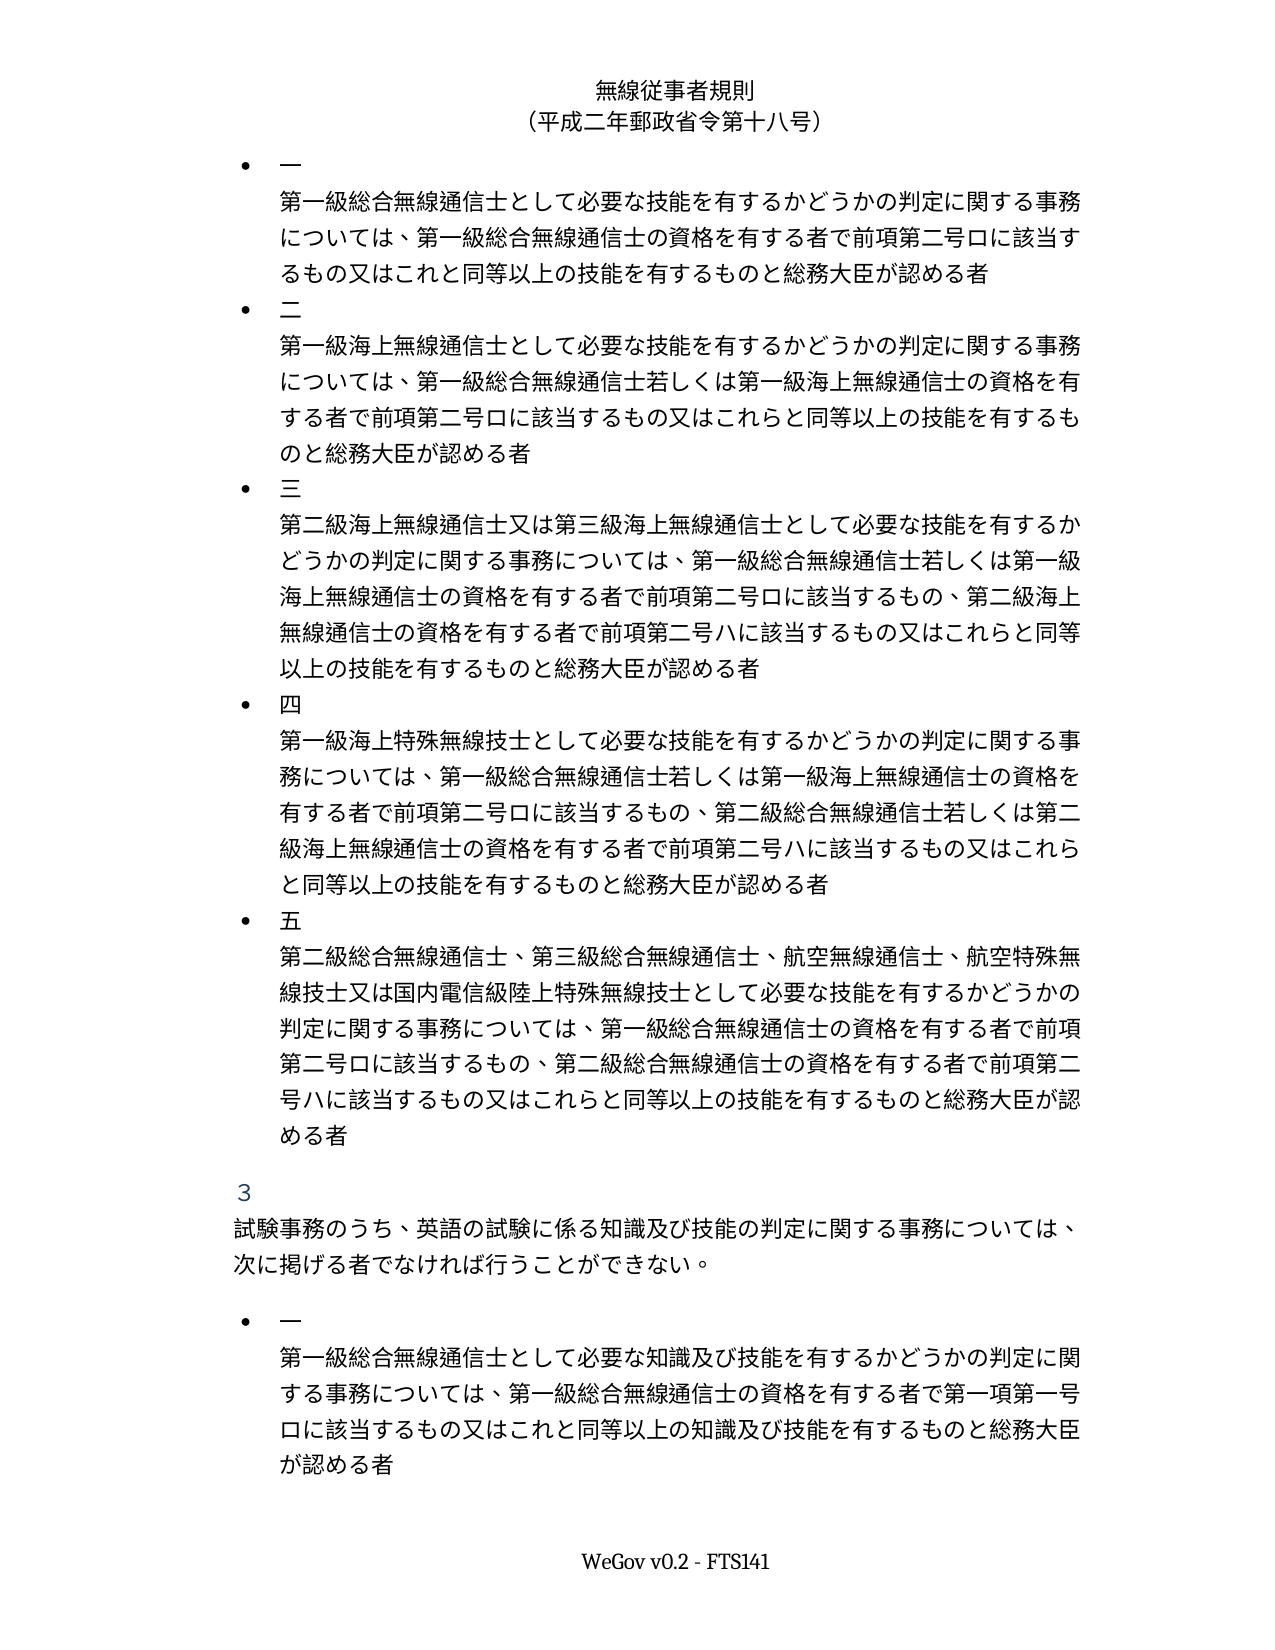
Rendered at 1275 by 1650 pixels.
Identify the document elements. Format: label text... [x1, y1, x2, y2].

list 二 第一級海上無線通信士として必要な技能を有するかどうかの判定に関する事務については、第一級総合無線通信士若しくは第一級海上無線通信士の資格を有する者で前項第二号ロに該当するもの又はこれらと同等以上の技能を有するものと総務大臣が認める者 [242, 294, 1087, 469]
list 四 第一級海上特殊無線技士として必要な技能を有するかどうかの判定に関する事務については、第一級総合無線通信士若しくは第一級海上無線通信士の資格を有する者で前項第二号ロに該当するもの、第二級総合無線通信士若しくは第二級海上無線通信士の資格を有する者で前項第二号ハに該当するもの又はこれらと同等以上の技能を有するものと総務大臣が認める者 [242, 689, 1087, 900]
list 一 第一級総合無線通信士として必要な技能を有するかどうかの判定に関する事務については、第一級総合無線通信士の資格を有する者で前項第二号ロに該当するもの又はこれと同等以上の技能を有するものと総務大臣が認める者 [242, 150, 1087, 289]
text 試験事務のうち、英語の試験に係る知識及び技能の判定に関する事務については、次に掲げる者でなければ行うことができない。 [233, 1213, 1087, 1280]
list 三 第二級海上無線通信士又は第三級海上無線通信士として必要な技能を有するかどうかの判定に関する事務については、第一級総合無線通信士若しくは第一級海上無線通信士の資格を有する者で前項第二号ロに該当するもの、第二級海上無線通信士の資格を有する者で前項第二号ハに該当するもの又はこれらと同等以上の技能を有するものと総務大臣が認める者 [242, 473, 1087, 684]
list 五 第二級総合無線通信士、第三級総合無線通信士、航空無線通信士、航空特殊無線技士又は国内電信級陸上特殊無線技士として必要な技能を有するかどうかの判定に関する事務については、第一級総合無線通信士の資格を有する者で前項第二号ロに該当するもの、第二級総合無線通信士の資格を有する者で前項第二号ハに該当するもの又はこれらと同等以上の技能を有するものと総務大臣が認める者 [242, 905, 1087, 1152]
list 一 第一級総合無線通信士として必要な知識及び技能を有するかどうかの判定に関する事務については、第一級総合無線通信士の資格を有する者で第一項第一号ロに該当するもの又はこれと同等以上の知識及び技能を有するものと総務大臣が認める者 [242, 1306, 1087, 1481]
subtitle ３ [233, 1177, 1087, 1208]
